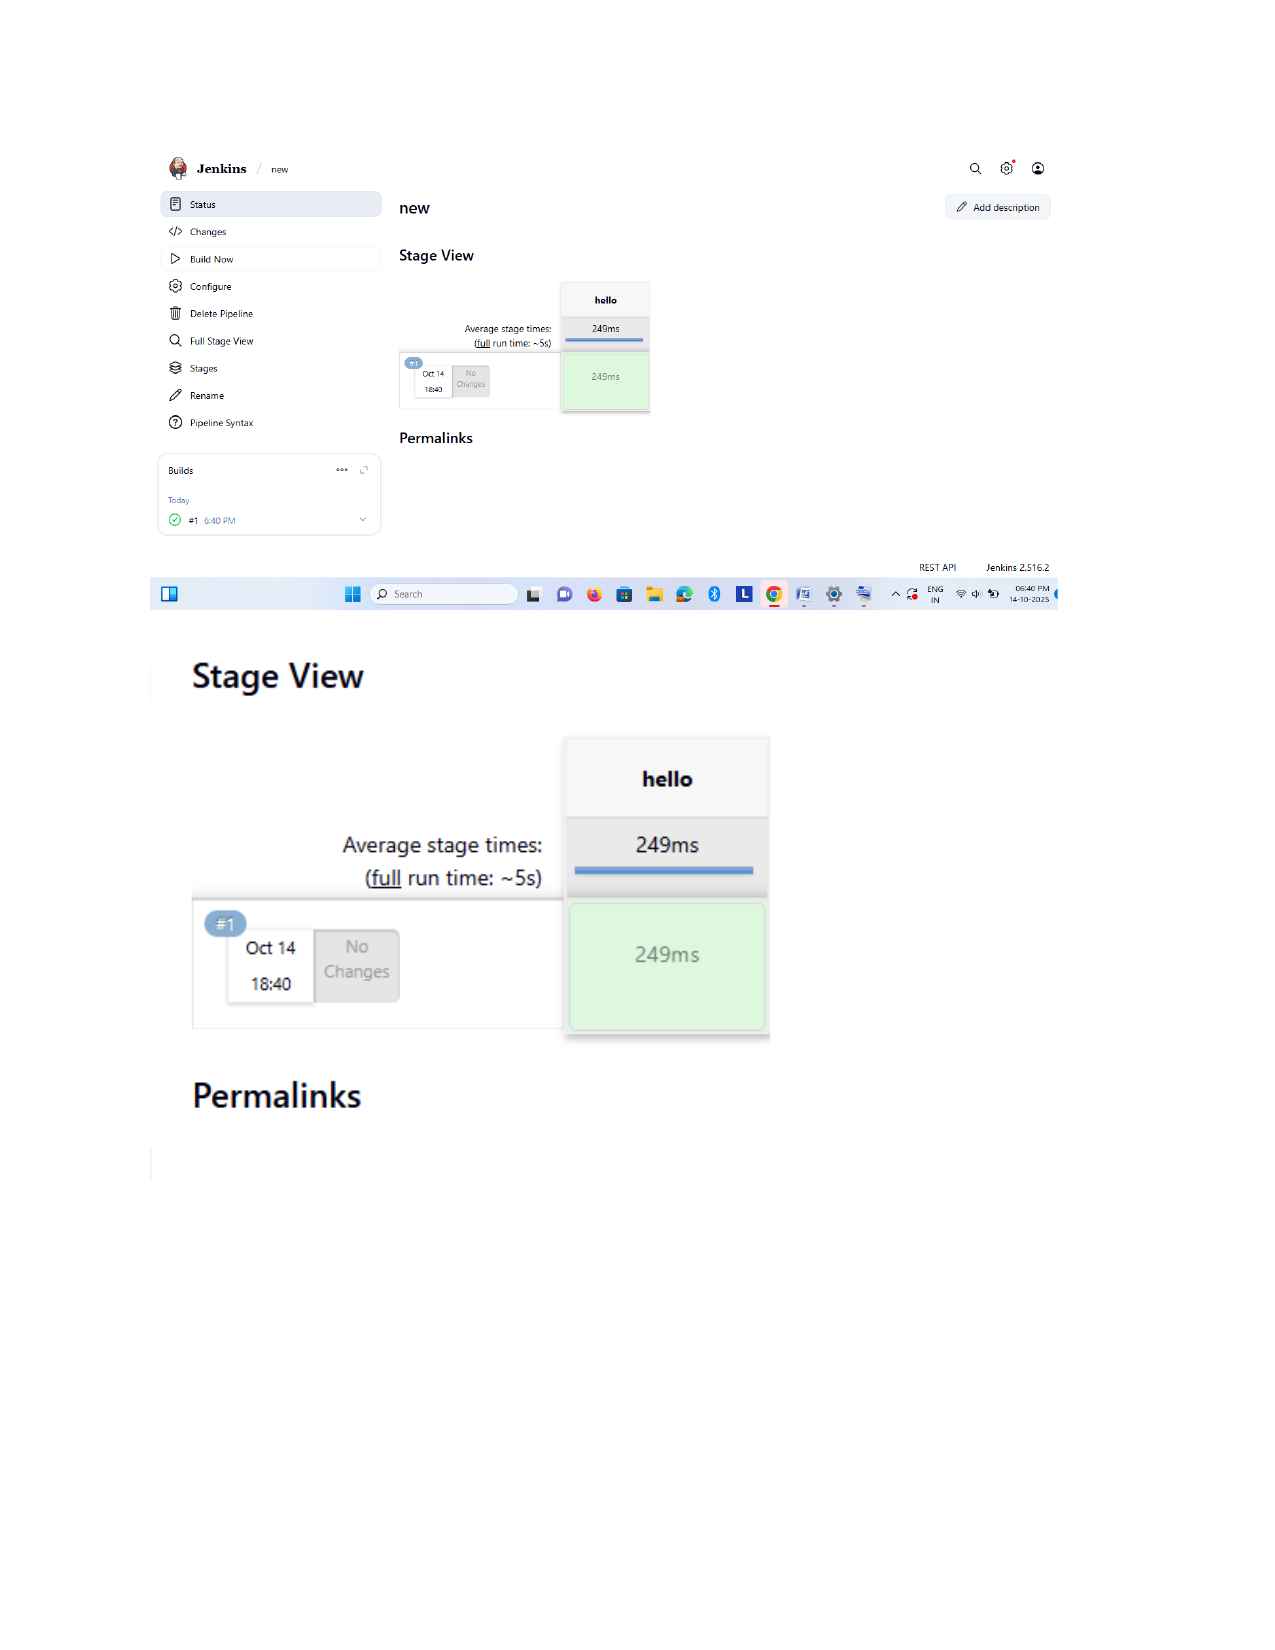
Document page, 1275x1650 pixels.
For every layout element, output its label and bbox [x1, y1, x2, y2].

picture [150, 638, 805, 1180]
picture [150, 150, 1058, 610]
